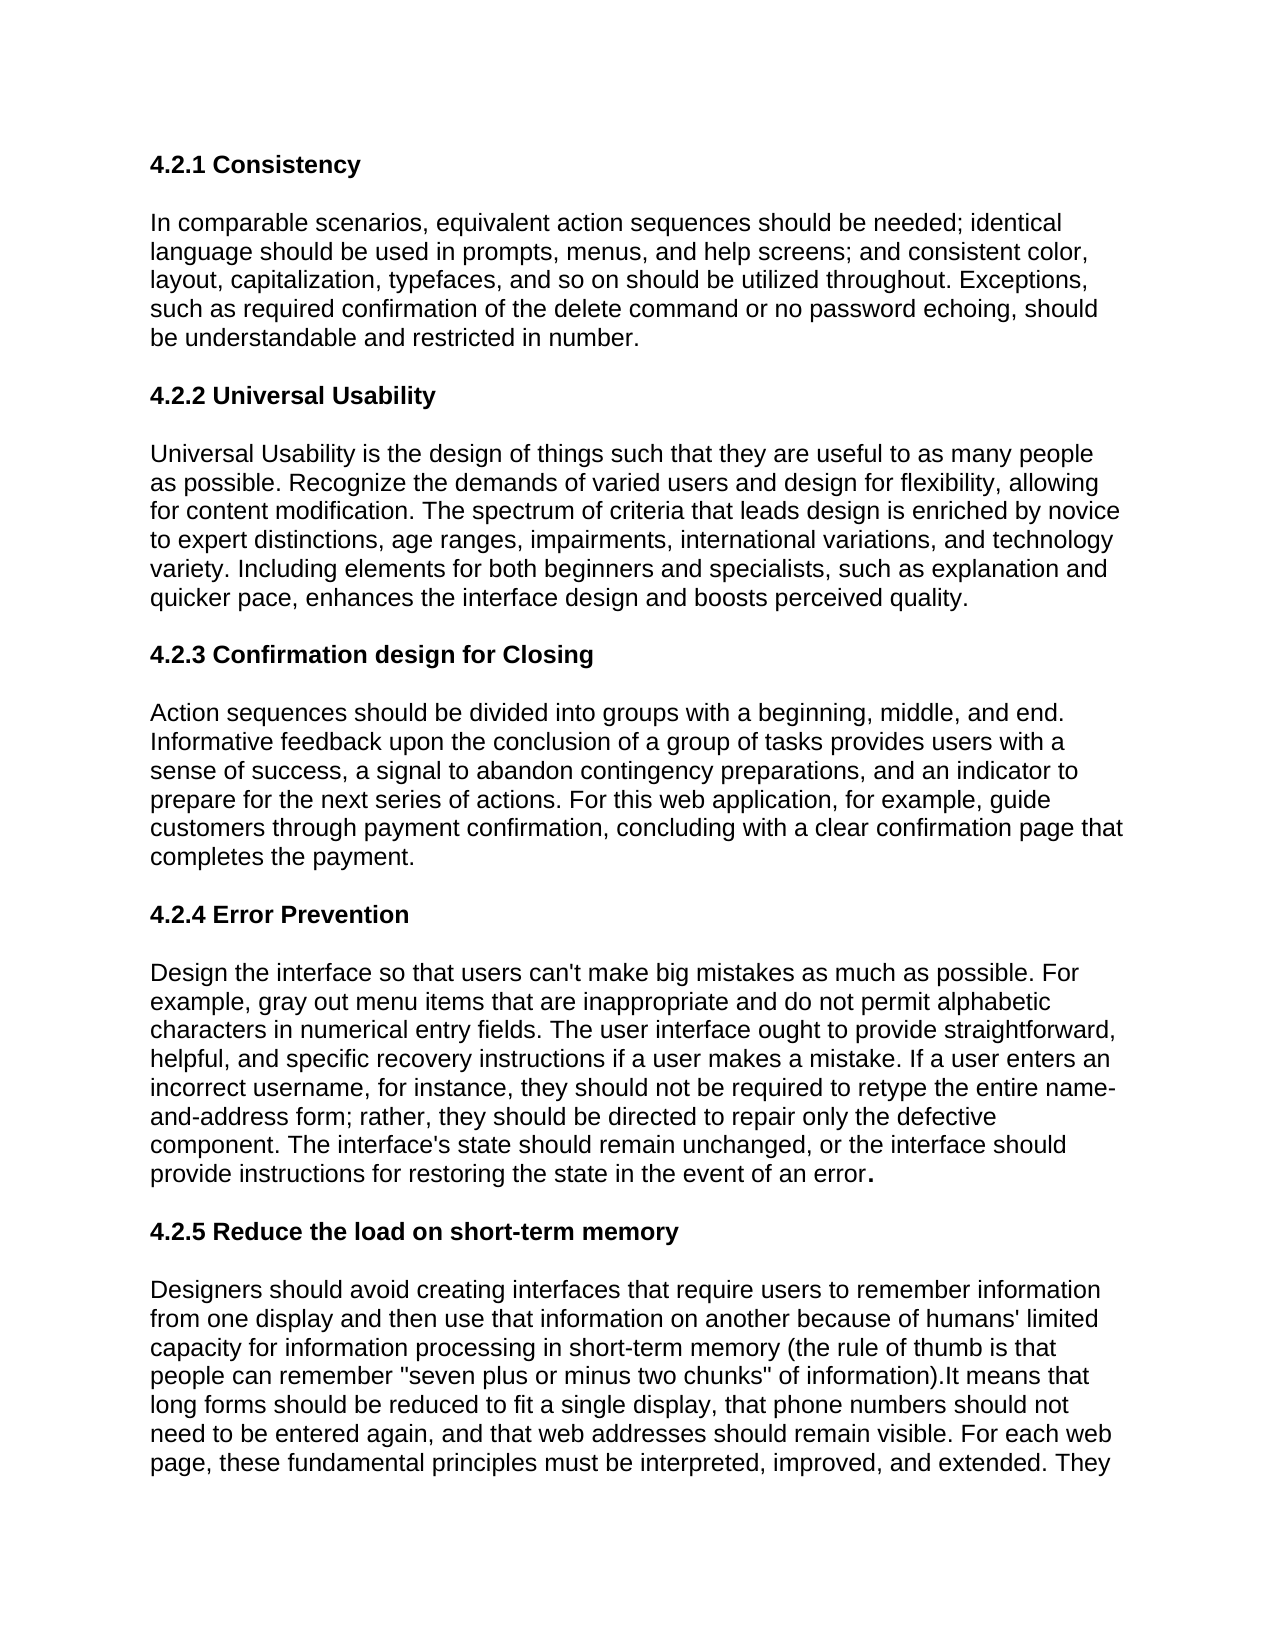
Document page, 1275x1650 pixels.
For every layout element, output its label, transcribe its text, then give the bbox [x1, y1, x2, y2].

text Design the interface so that users can't make big mistakes as much as possible. For example, gray out menu items that are inappropriate and do not permit alphabetic characters in numerical entry fields. The user interface ought to provide straightforward, helpful, and specific recovery instructions if a user makes a mistake. If a user enters an incorrect username, for instance, they should not be required to retype the entire name-and-address form; rather, they should be directed to repair only the defective component. The interface's state should remain unchanged, or the interface should provide instructions for restoring the state in the event of an error. [150, 958, 1125, 1188]
text Action sequences should be divided into groups with a beginning, middle, and end. Informative feedback upon the conclusion of a group of tasks provides users with a sense of success, a signal to abandon contingency preparations, and an indicator to prepare for the next series of actions. For this web application, for example, guide customers through payment confirmation, concluding with a clear confirmation page that completes the payment. [150, 698, 1125, 871]
text 4.2.3 Confirmation design for Closing [150, 641, 1125, 669]
text In comparable scenarios, equivalent action sequences should be needed; identical language should be used in prompts, menus, and help screens; and consistent color, layout, capitalization, typefaces, and so on should be utilized throughout. Exceptions, such as required confirmation of the delete command or no password echoing, should be understandable and restricted in number. [150, 208, 1125, 352]
text 4.2.1 Consistency [150, 150, 1125, 179]
text Universal Usability is the design of things such that they are useful to as many people as possible. Recognize the demands of varied users and design for flexibility, allowing for content modification. The spectrum of criteria that leads design is enriched by novice to expert distinctions, age ranges, impairments, international variations, and technology variety. Including elements for both beginners and specialists, such as explanation and quicker pace, enhances the interface design and boosts perceived quality. [150, 439, 1125, 611]
text 4.2.4 Error Prevention [150, 900, 1125, 929]
text 4.2.5 Reduce the load on short-term memory [150, 1217, 1125, 1246]
text 4.2.2 Universal Usability [150, 381, 1125, 409]
